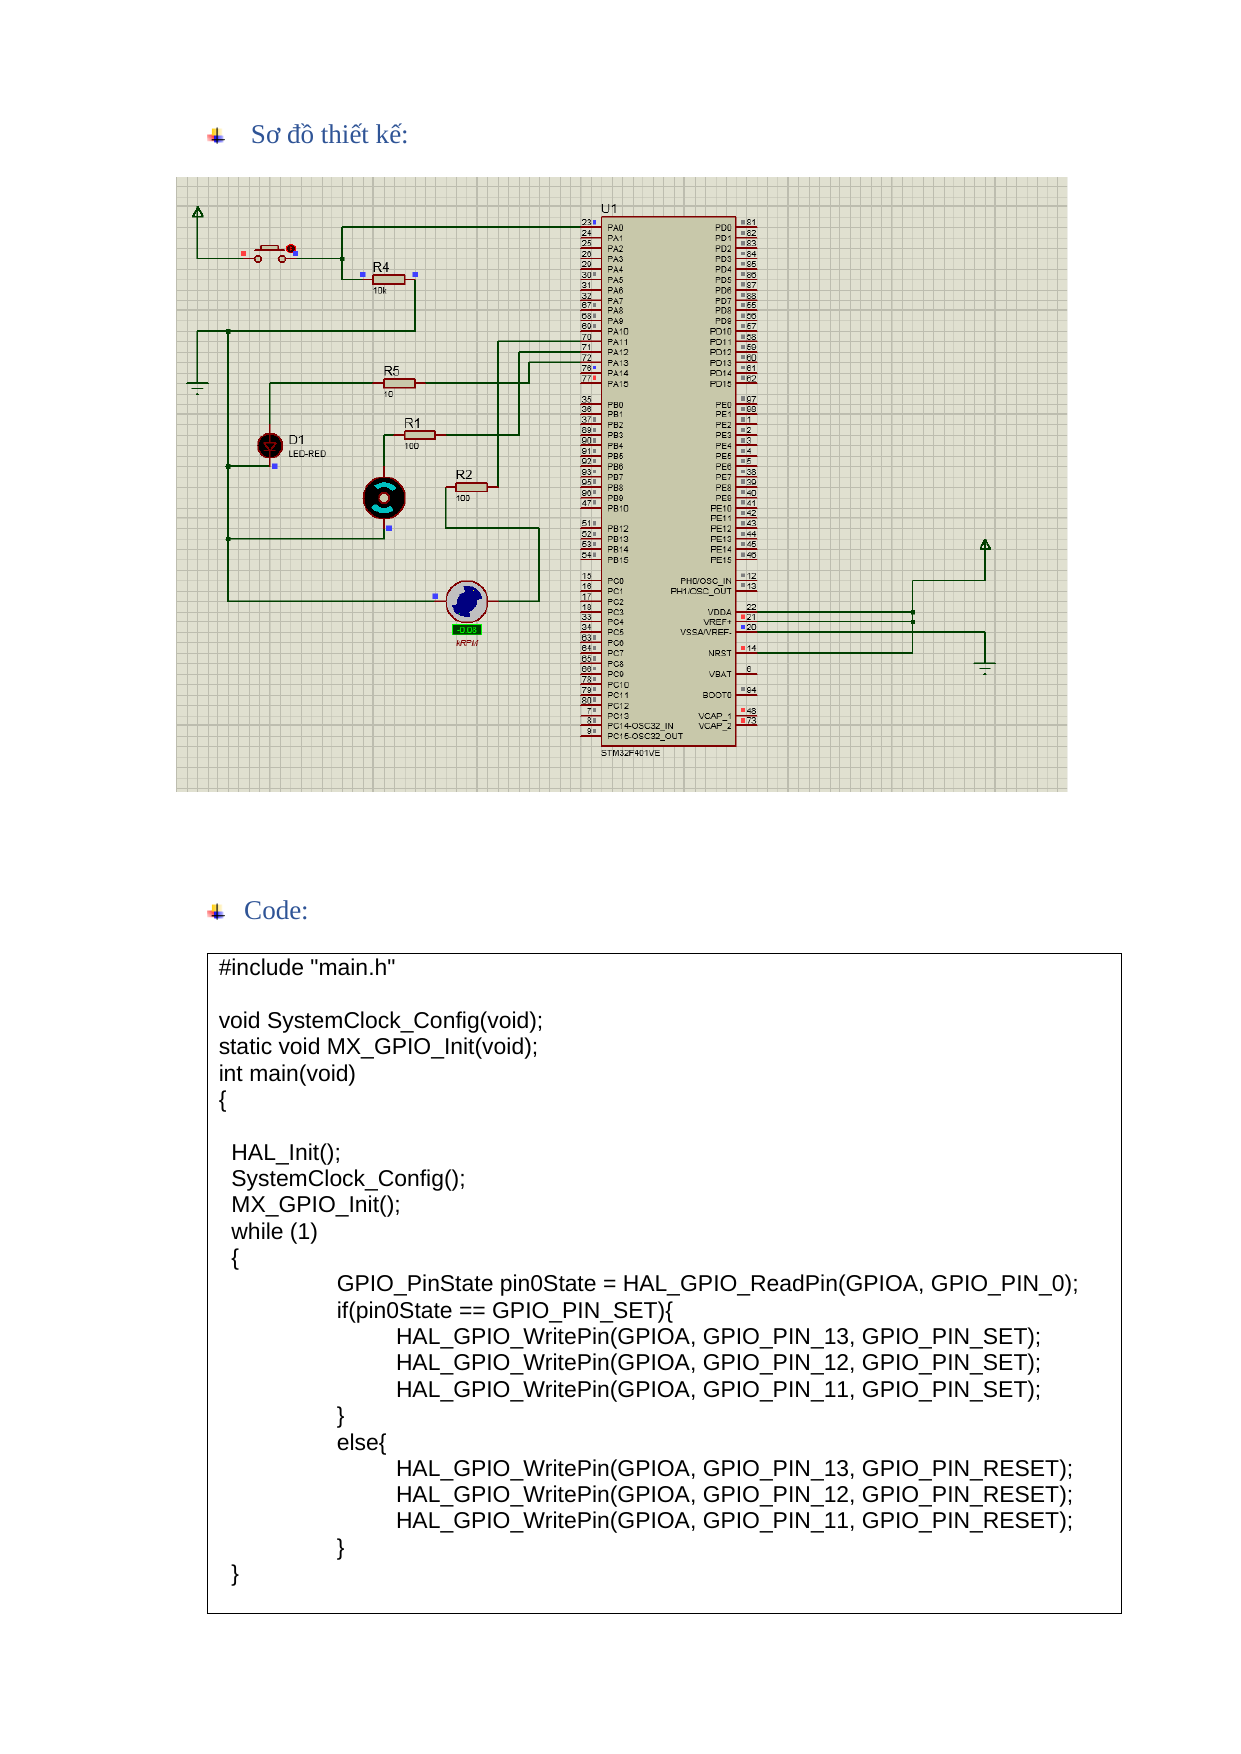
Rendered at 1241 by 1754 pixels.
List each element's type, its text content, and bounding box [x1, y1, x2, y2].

subtitle Sơ đồ thiết kế: [207, 118, 1122, 149]
picture [176, 177, 1068, 792]
subtitle Code: [207, 894, 1122, 925]
picture [207, 902, 225, 920]
picture [207, 126, 225, 144]
